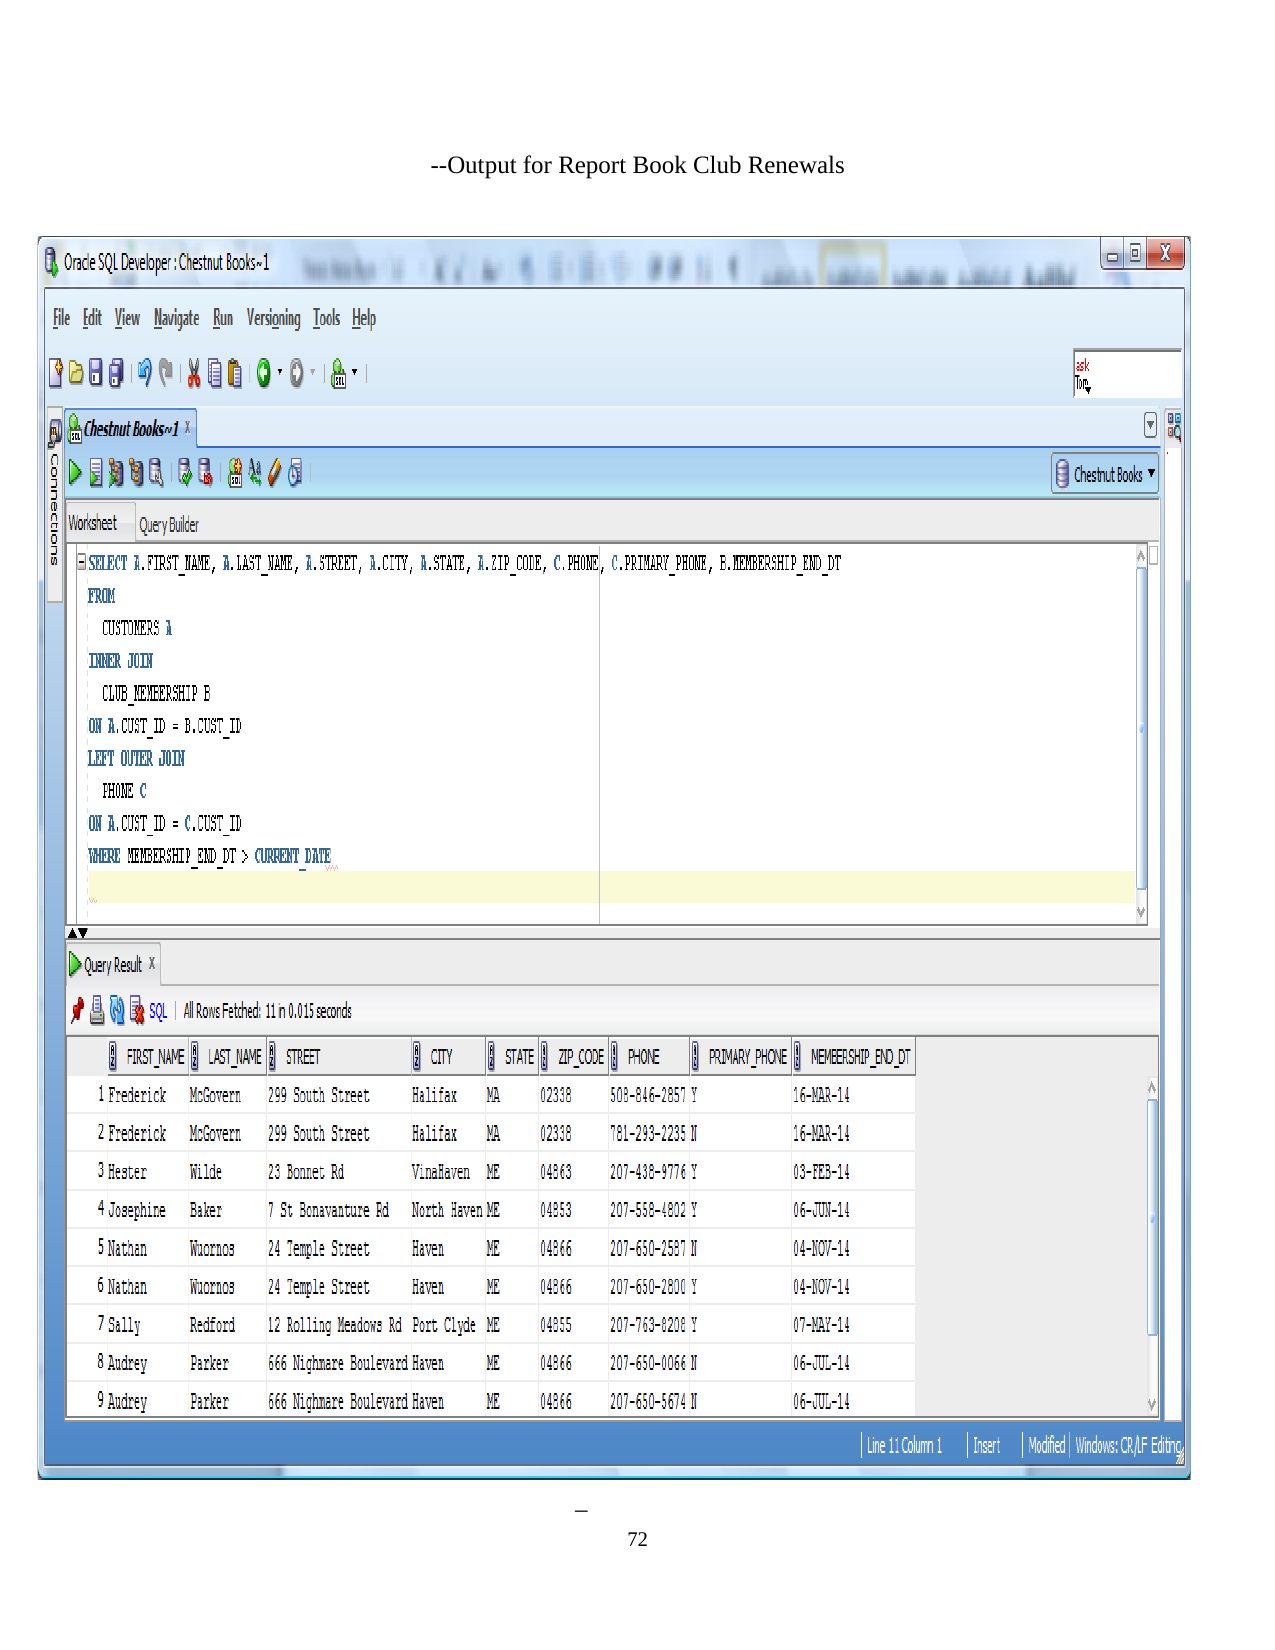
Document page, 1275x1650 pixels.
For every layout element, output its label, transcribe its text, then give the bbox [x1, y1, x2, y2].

text – [37, 1480, 1125, 1523]
text --Output for Report Book Club Renewals [150, 150, 1125, 179]
picture [37, 236, 1191, 1480]
